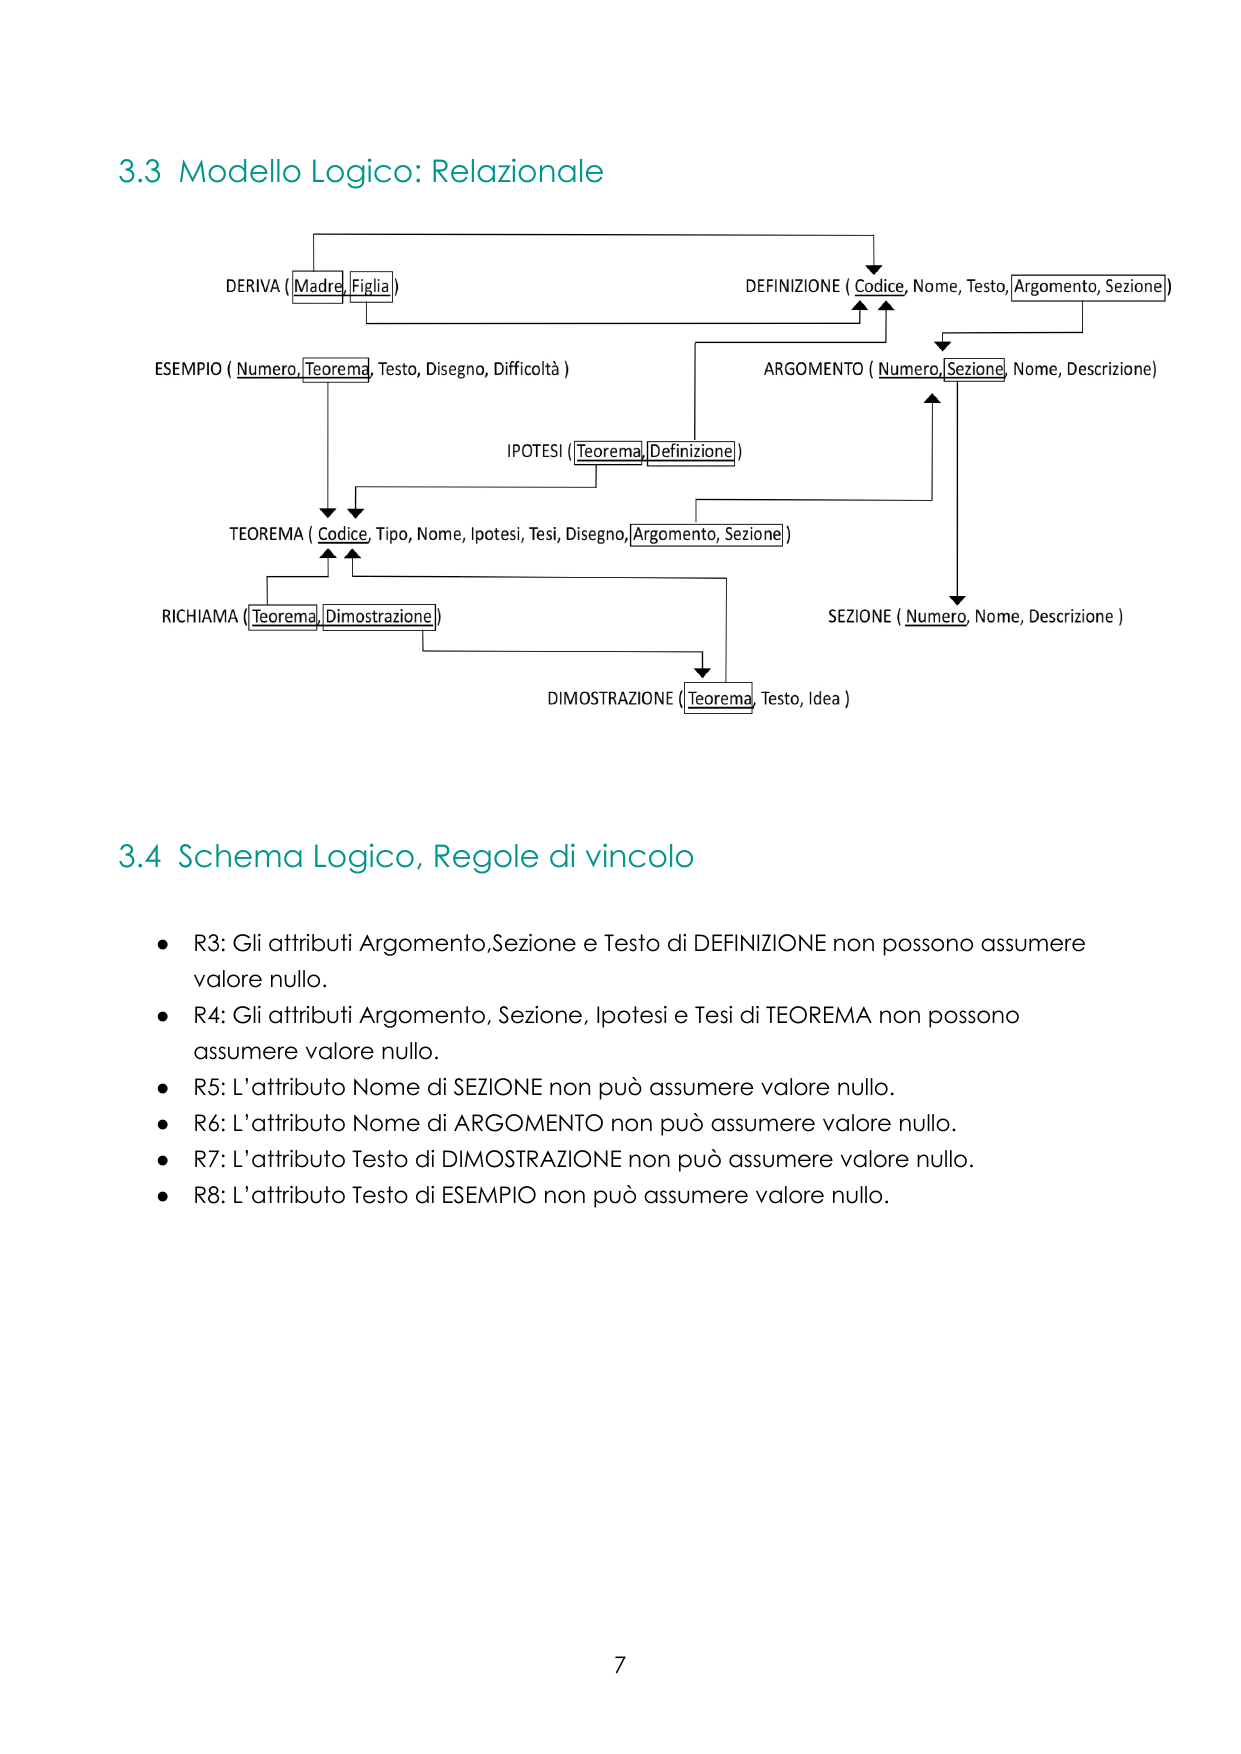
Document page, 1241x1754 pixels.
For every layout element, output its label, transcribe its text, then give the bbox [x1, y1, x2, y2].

picture [118, 192, 1186, 765]
list R6: L’attributo Nome di ARGOMENTO non può assumere valore nullo. [156, 1106, 1122, 1138]
list R4: Gli attributi Argomento, Sezione, Ipotesi e Tesi di TEOREMA non possono assumere valore nullo. [156, 998, 1122, 1066]
list R3: Gli attributi Argomento,Sezione e Testo di DEFINIZIONE non possono assumere valore nullo. [156, 926, 1122, 994]
list R5: L’attributo Nome di SEZIONE non può assumere valore nullo. [156, 1069, 1122, 1102]
subtitle Schema Logico, Regole di vincolo [118, 833, 1122, 877]
subtitle Modello Logico: Relazionale [118, 148, 1122, 192]
list R8: L’attributo Testo di ESEMPIO non può assumere valore nullo. [156, 1177, 1122, 1210]
list R7: L’attributo Testo di DIMOSTRAZIONE non può assumere valore nullo. [156, 1141, 1122, 1174]
